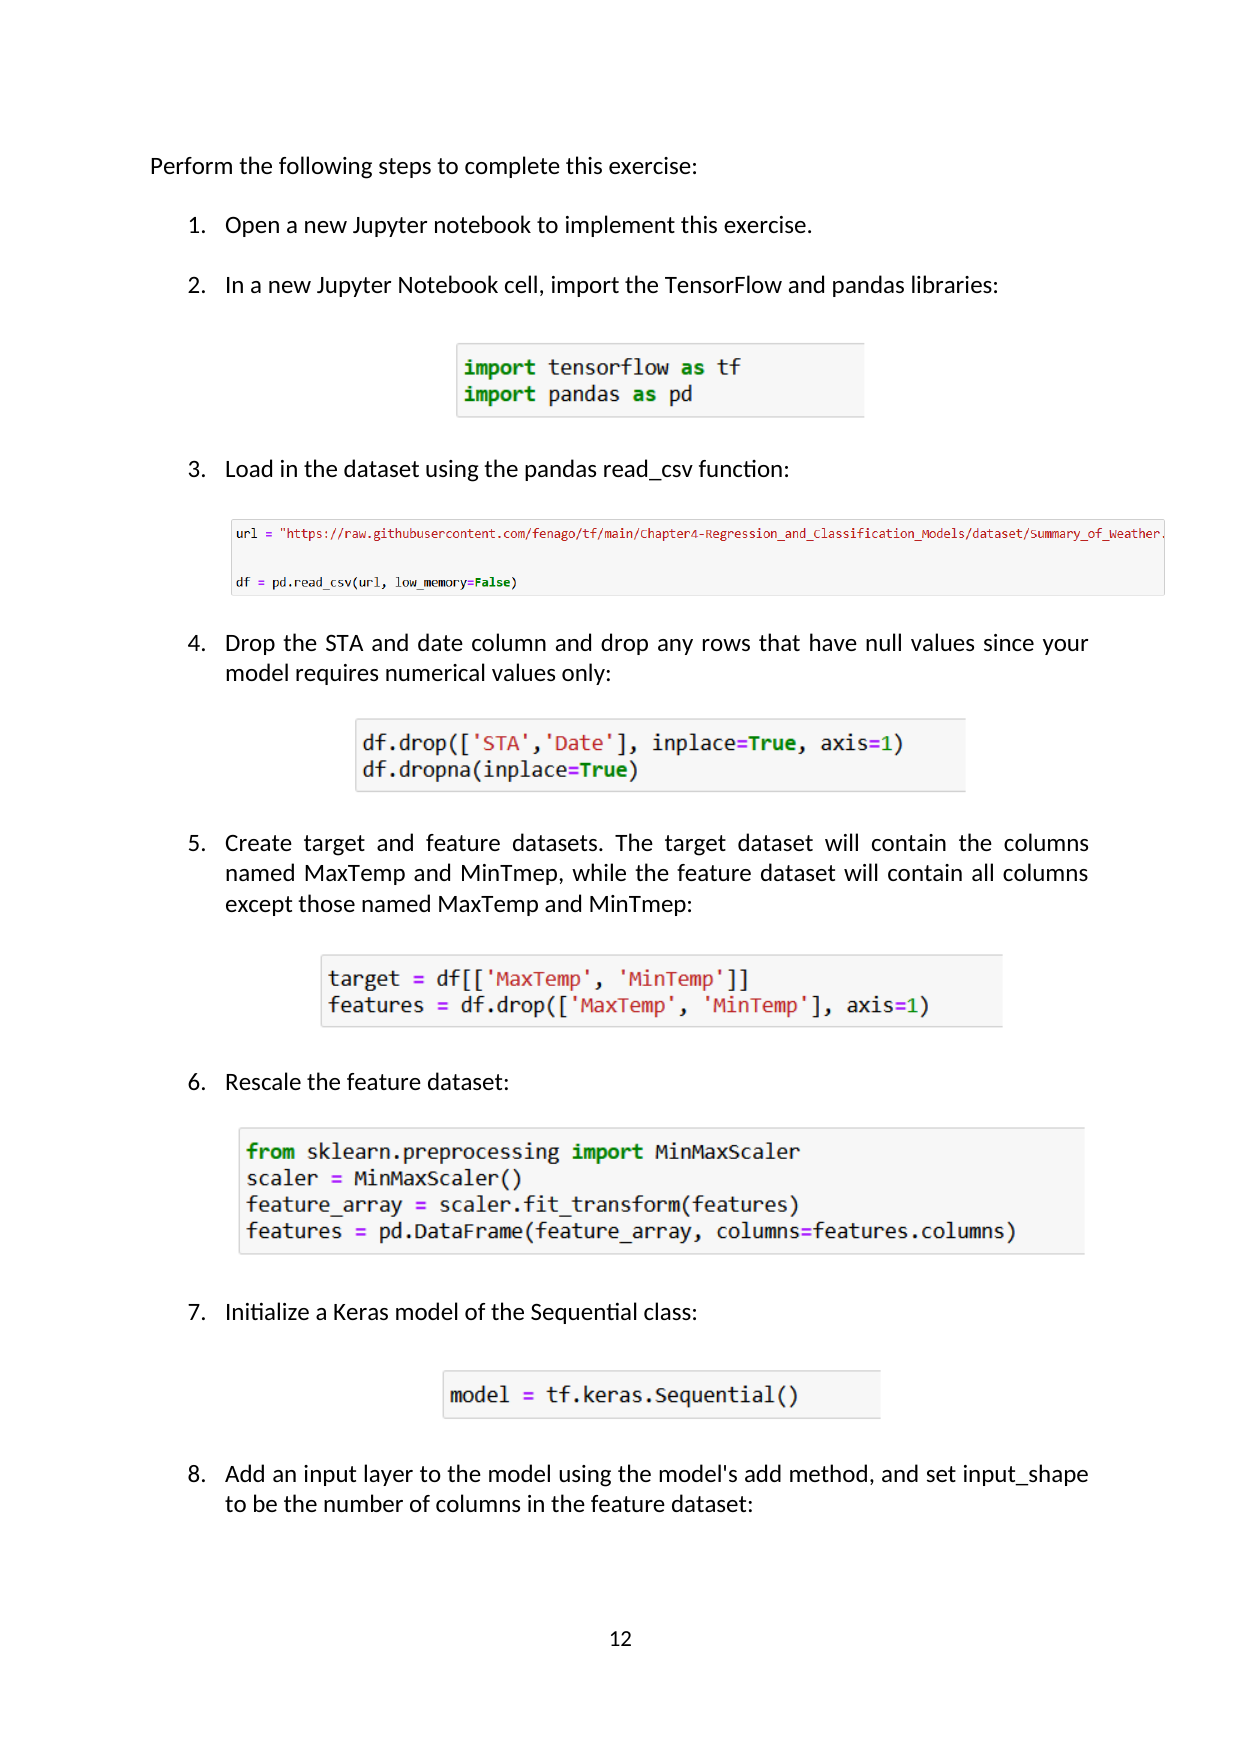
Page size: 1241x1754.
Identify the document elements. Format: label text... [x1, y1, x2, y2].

picture [230, 1125, 1085, 1266]
picture [312, 947, 1003, 1035]
list Initialize a Keras model of the Sequential class: [187, 1296, 1090, 1327]
list Open a new Jupyter notebook to implement this exercise. [187, 210, 1090, 240]
picture [450, 329, 865, 424]
list In a new Jupyter Notebook cell, import the TensorFlow and pandas libraries: [187, 269, 1090, 300]
picture [434, 1356, 881, 1428]
picture [349, 717, 966, 796]
list Drop the STA and date column and drop any rows that have null values since your model requires numerical values only: [187, 627, 1090, 688]
text Perform the following steps to complete this exercise: [150, 150, 1090, 181]
list Rescale the feature dataset: [187, 1066, 1090, 1096]
list Add an input layer to the model using the model's add method, and set input_shape to be the number of columns in the feature dataset: [187, 1458, 1090, 1519]
list Create target and feature datasets. The target dataset will contain the columns named MaxTemp and MinTmep, while the feature dataset will contain all columns except those named MaxTemp and MinTmep: [187, 827, 1090, 918]
list Load in the dataset using the pandas read_csv function: [187, 453, 1090, 484]
picture [225, 512, 1166, 596]
